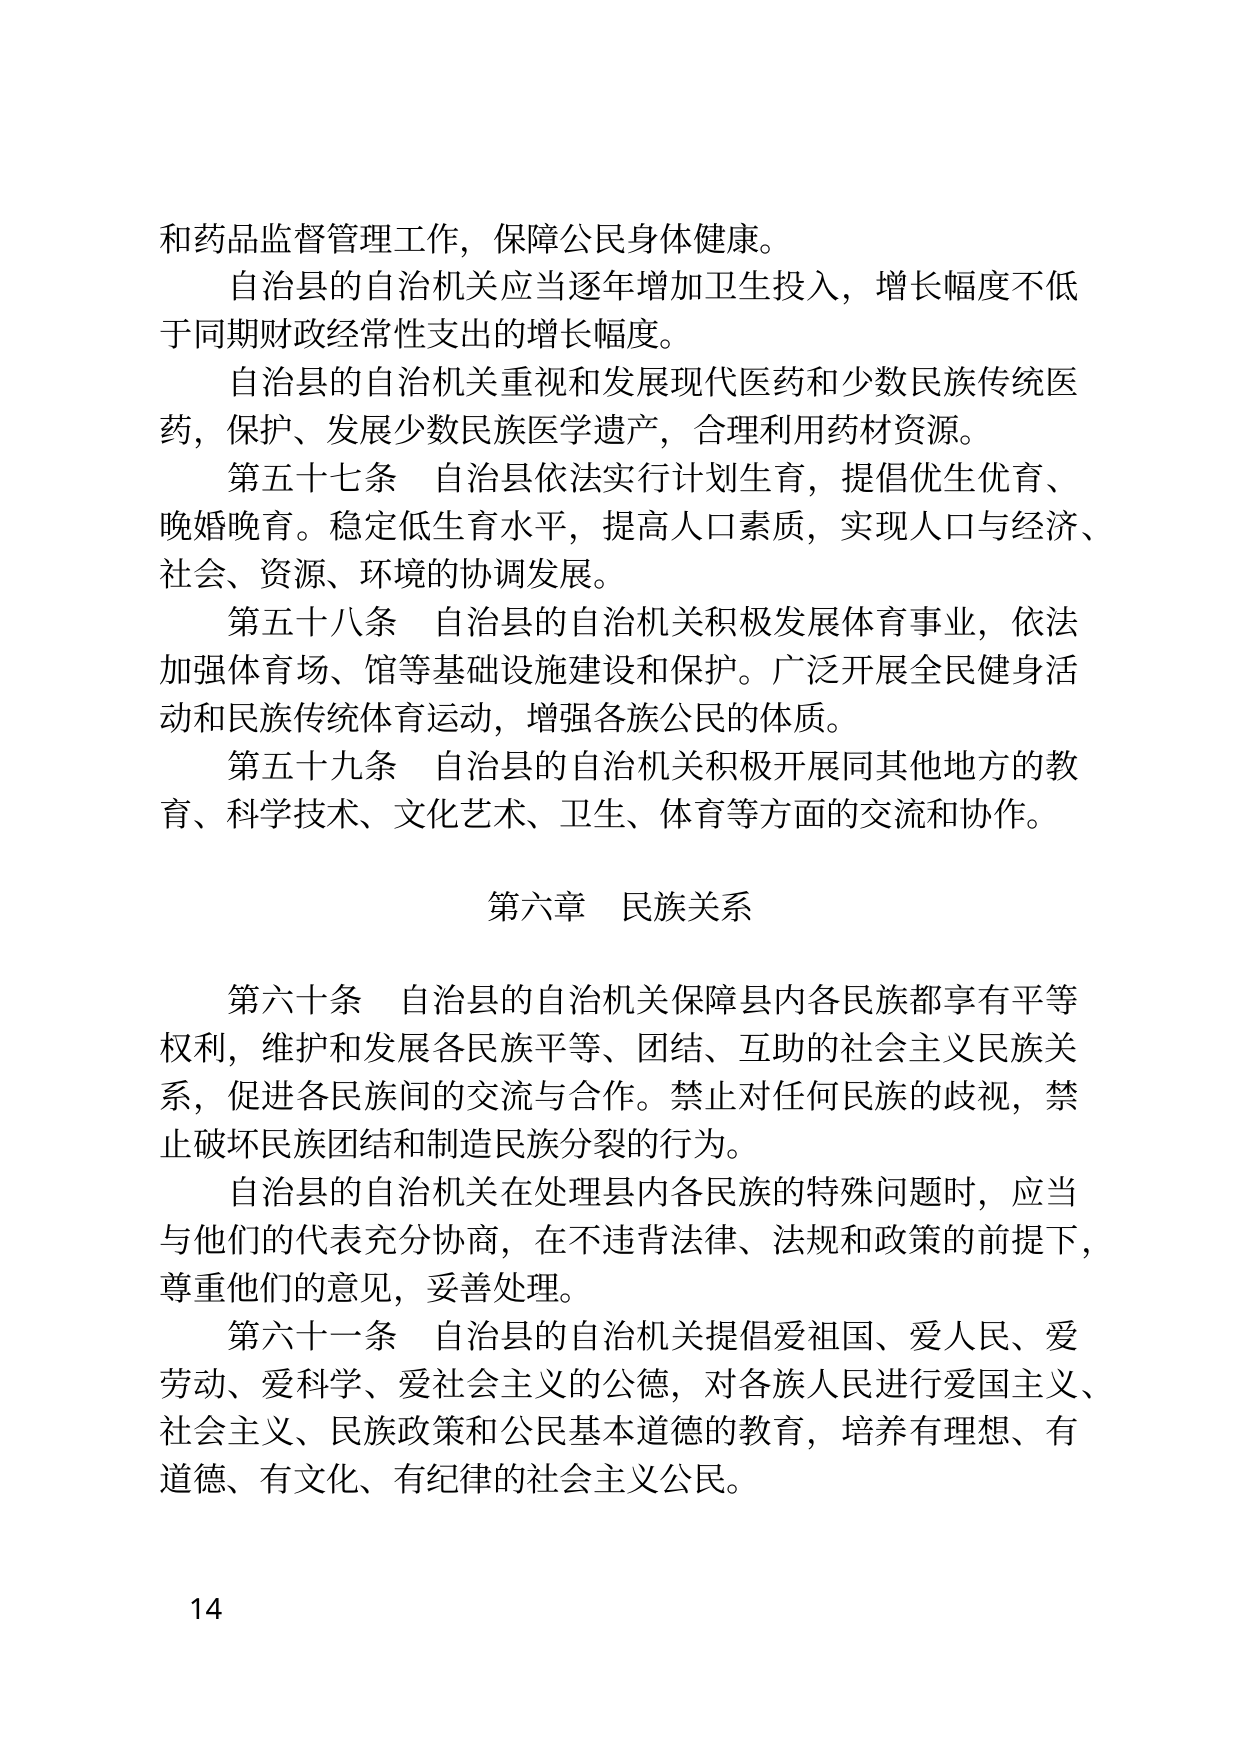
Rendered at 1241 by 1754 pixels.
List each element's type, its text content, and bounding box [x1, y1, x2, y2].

text 自治县的自治机关在处理县内各民族的特殊问题时，应当与他们的代表充分协商，在不违背法律、法规和政策的前提下，尊重他们的意见，妥善处理。 [159, 1166, 1081, 1310]
text 第六十一条 自治县的自治机关提倡爱祖国、爱人民、爱劳动、爱科学、爱社会主义的公德，对各族人民进行爱国主义、社会主义、民族政策和公民基本道德的教育，培养有理想、有道德、有文化、有纪律的社会主义公民。 [159, 1310, 1081, 1501]
text 第五十八条 自治县的自治机关积极发展体育事业，依法加强体育场、馆等基础设施建设和保护。广泛开展全民健身活动和民族传统体育运动，增强各族公民的体质。 [159, 596, 1081, 740]
text 第五十九条 自治县的自治机关积极开展同其他地方的教育、科学技术、文化艺术、卫生、体育等方面的交流和协作。 [159, 740, 1081, 836]
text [159, 213, 1081, 261]
text 第五十七条 自治县依法实行计划生育，提倡优生优育、晚婚晚育。稳定低生育水平，提高人口素质，实现人口与经济、社会、资源、环境的协调发展。 [159, 452, 1081, 596]
text 第六章 民族关系 [159, 881, 1081, 929]
text 自治县的自治机关重视和发展现代医药和少数民族传统医药，保护、发展少数民族医学遗产，合理利用药材资源。 [159, 356, 1081, 452]
text 自治县的自治机关应当逐年增加卫生投入，增长幅度不低于同期财政经常性支出的增长幅度。 [159, 261, 1081, 356]
text 第六十条 自治县的自治机关保障县内各民族都享有平等权利，维护和发展各民族平等、团结、互助的社会主义民族关系，促进各民族间的交流与合作。禁止对任何民族的歧视，禁止破坏民族团结和制造民族分裂的行为。 [159, 974, 1081, 1166]
